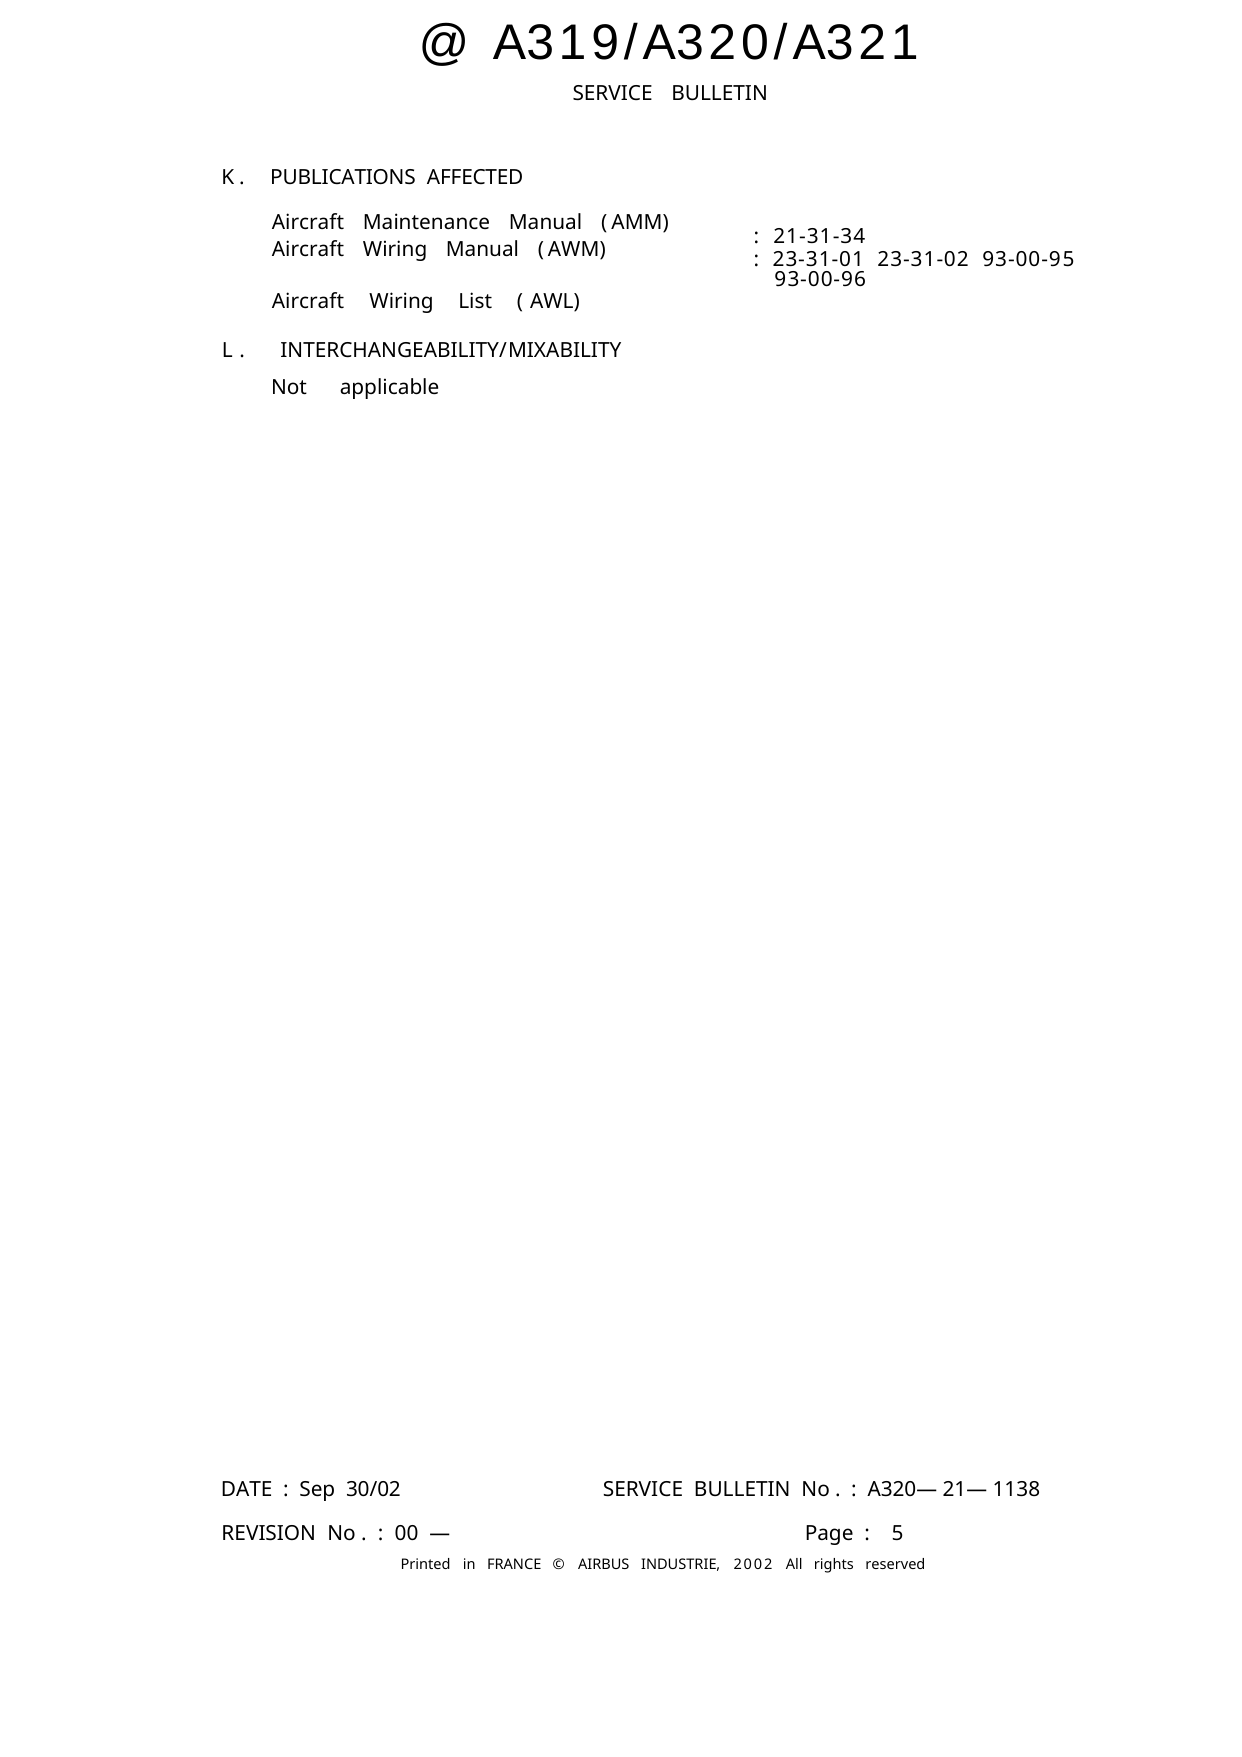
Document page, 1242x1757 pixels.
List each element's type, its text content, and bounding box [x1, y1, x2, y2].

text Printed in FRANCE © AIRBUS INDUSTRIE, 2002 All rights reserved [400, 1559, 1098, 1572]
text @ A319/A320/A321 [418, 26, 1098, 68]
text L . INTERCHANGEABILITY/MIXABILITY [222, 341, 743, 361]
text SERVICE BULLETIN [572, 85, 1098, 105]
text Not applicable [271, 379, 743, 398]
text 93-00-96 [774, 271, 1098, 290]
text Aircraft Wiring List (AWL) [272, 293, 743, 312]
text REVISION No . : 00 — Page : 5 [221, 1522, 1098, 1544]
text Aircraft Wiring Manual (AWM) [272, 241, 743, 261]
text : 21-31-34 [753, 223, 1098, 249]
text Aircraft Maintenance Manual (AMM) [272, 213, 743, 233]
text : 23-31-01 23-31-02 93-00-95 [753, 249, 1098, 271]
text K . PUBLICATIONS AFFECTED [221, 169, 743, 189]
text DATE : Sep 30/02 SERVICE BULLETIN No . : A320— 21— 1138 [221, 1478, 1098, 1501]
